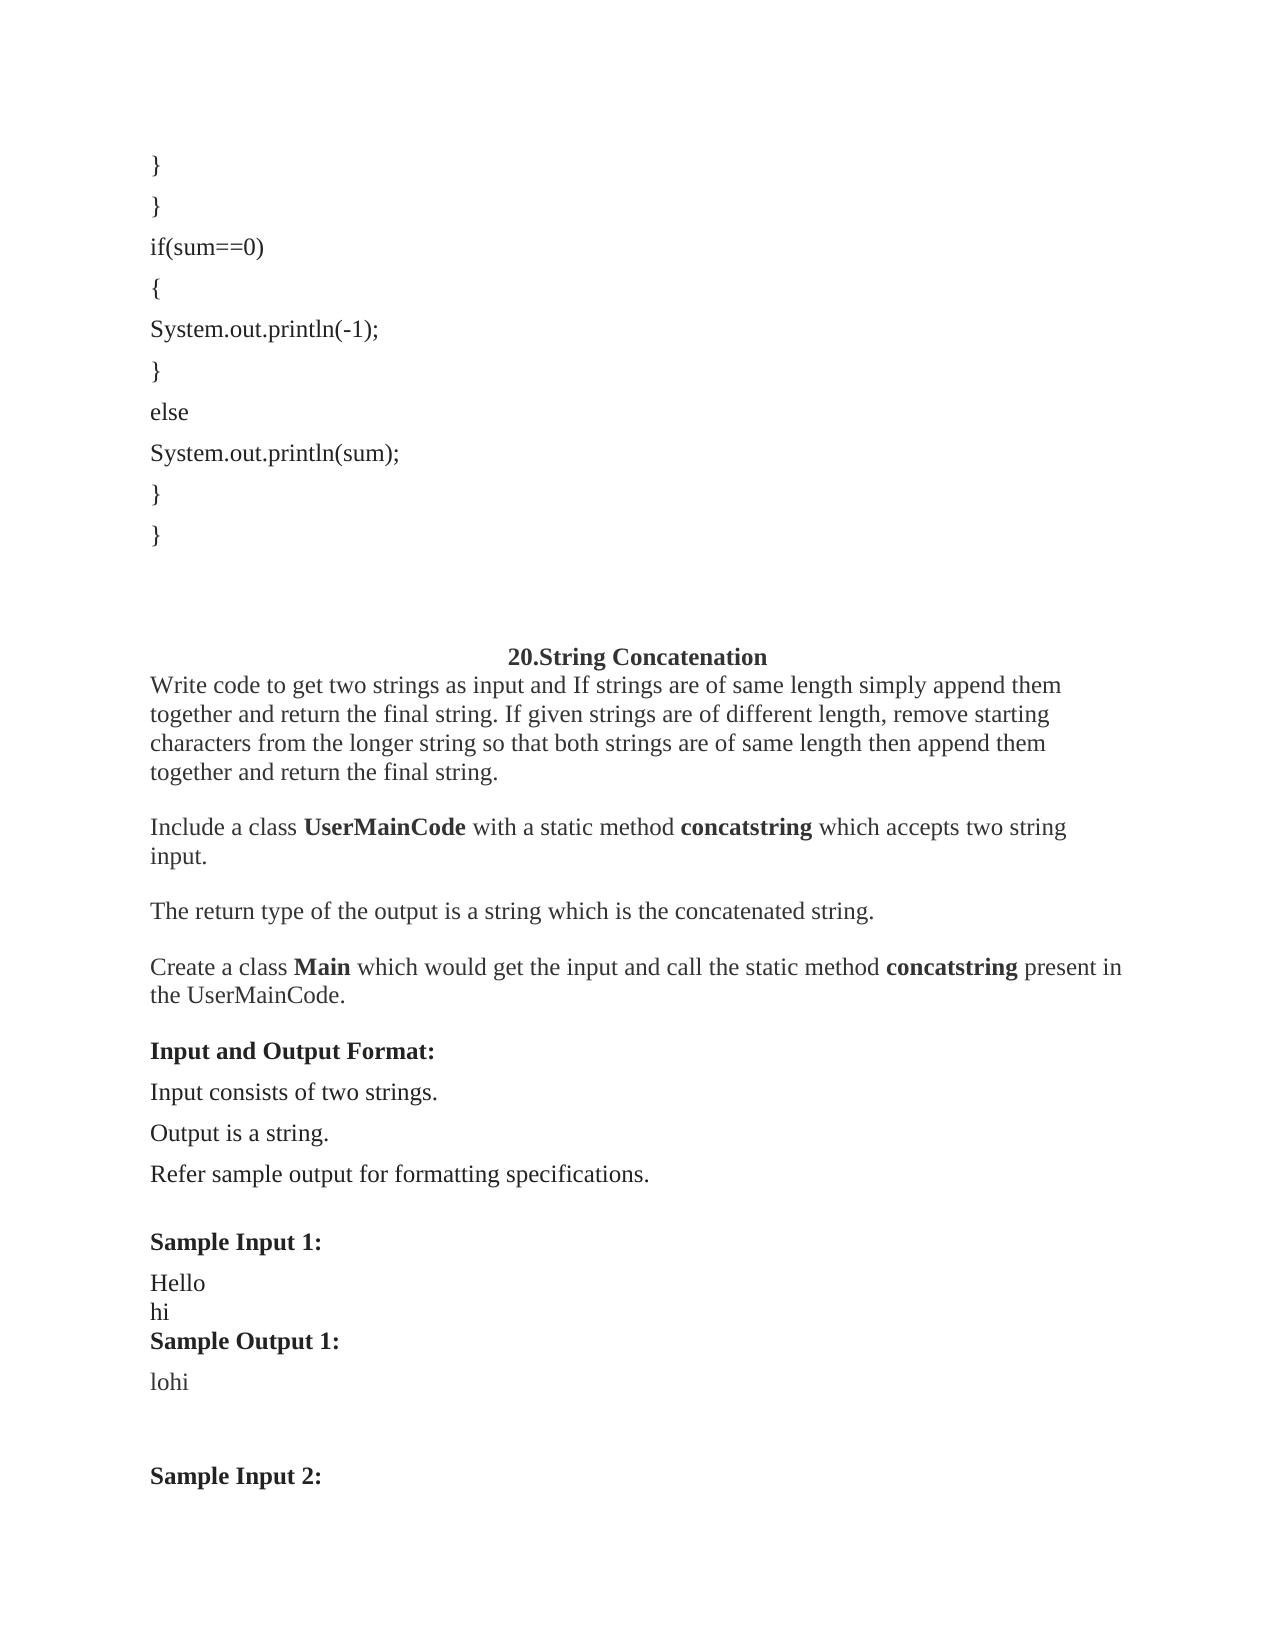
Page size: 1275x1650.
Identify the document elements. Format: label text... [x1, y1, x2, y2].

text if(sum==0) [150, 232, 1125, 261]
text Create a class Main which would get the input and call the static method concatstring present in the UserMainCode. [150, 952, 1125, 1009]
text { [150, 273, 1125, 302]
text Hello [150, 1268, 1125, 1297]
text } [150, 191, 1125, 220]
text } [150, 520, 1125, 549]
text Output is a string. [150, 1118, 1125, 1147]
text System.out.println(-1); [150, 314, 1125, 343]
text } [150, 356, 1125, 384]
text Input and Output Format: [150, 1036, 1125, 1064]
text The return type of the output is a string which is the concatenated string. [150, 896, 1125, 925]
text Sample Output 1: [150, 1326, 1125, 1354]
text 20.String Concatenation [150, 642, 1125, 670]
text Input consists of two strings. [150, 1077, 1125, 1106]
text lohi [150, 1367, 1125, 1396]
text } [150, 150, 1125, 179]
text Write code to get two strings as input and If strings are of same length simply append them together and return the final string. If given strings are of different length, remove starting characters from the longer string so that both strings are of same length then append them together and return the final string. [150, 670, 1125, 785]
text Sample Input 1: [150, 1227, 1125, 1256]
text else [150, 397, 1125, 426]
text } [150, 479, 1125, 508]
text Sample Input 2: [150, 1461, 1125, 1490]
text System.out.println(sum); [150, 438, 1125, 467]
text hi [150, 1297, 1125, 1326]
text Refer sample output for formatting specifications. [150, 1159, 1125, 1188]
text Include a class UserMainCode with a static method concatstring which accepts two string input. [150, 812, 1125, 869]
